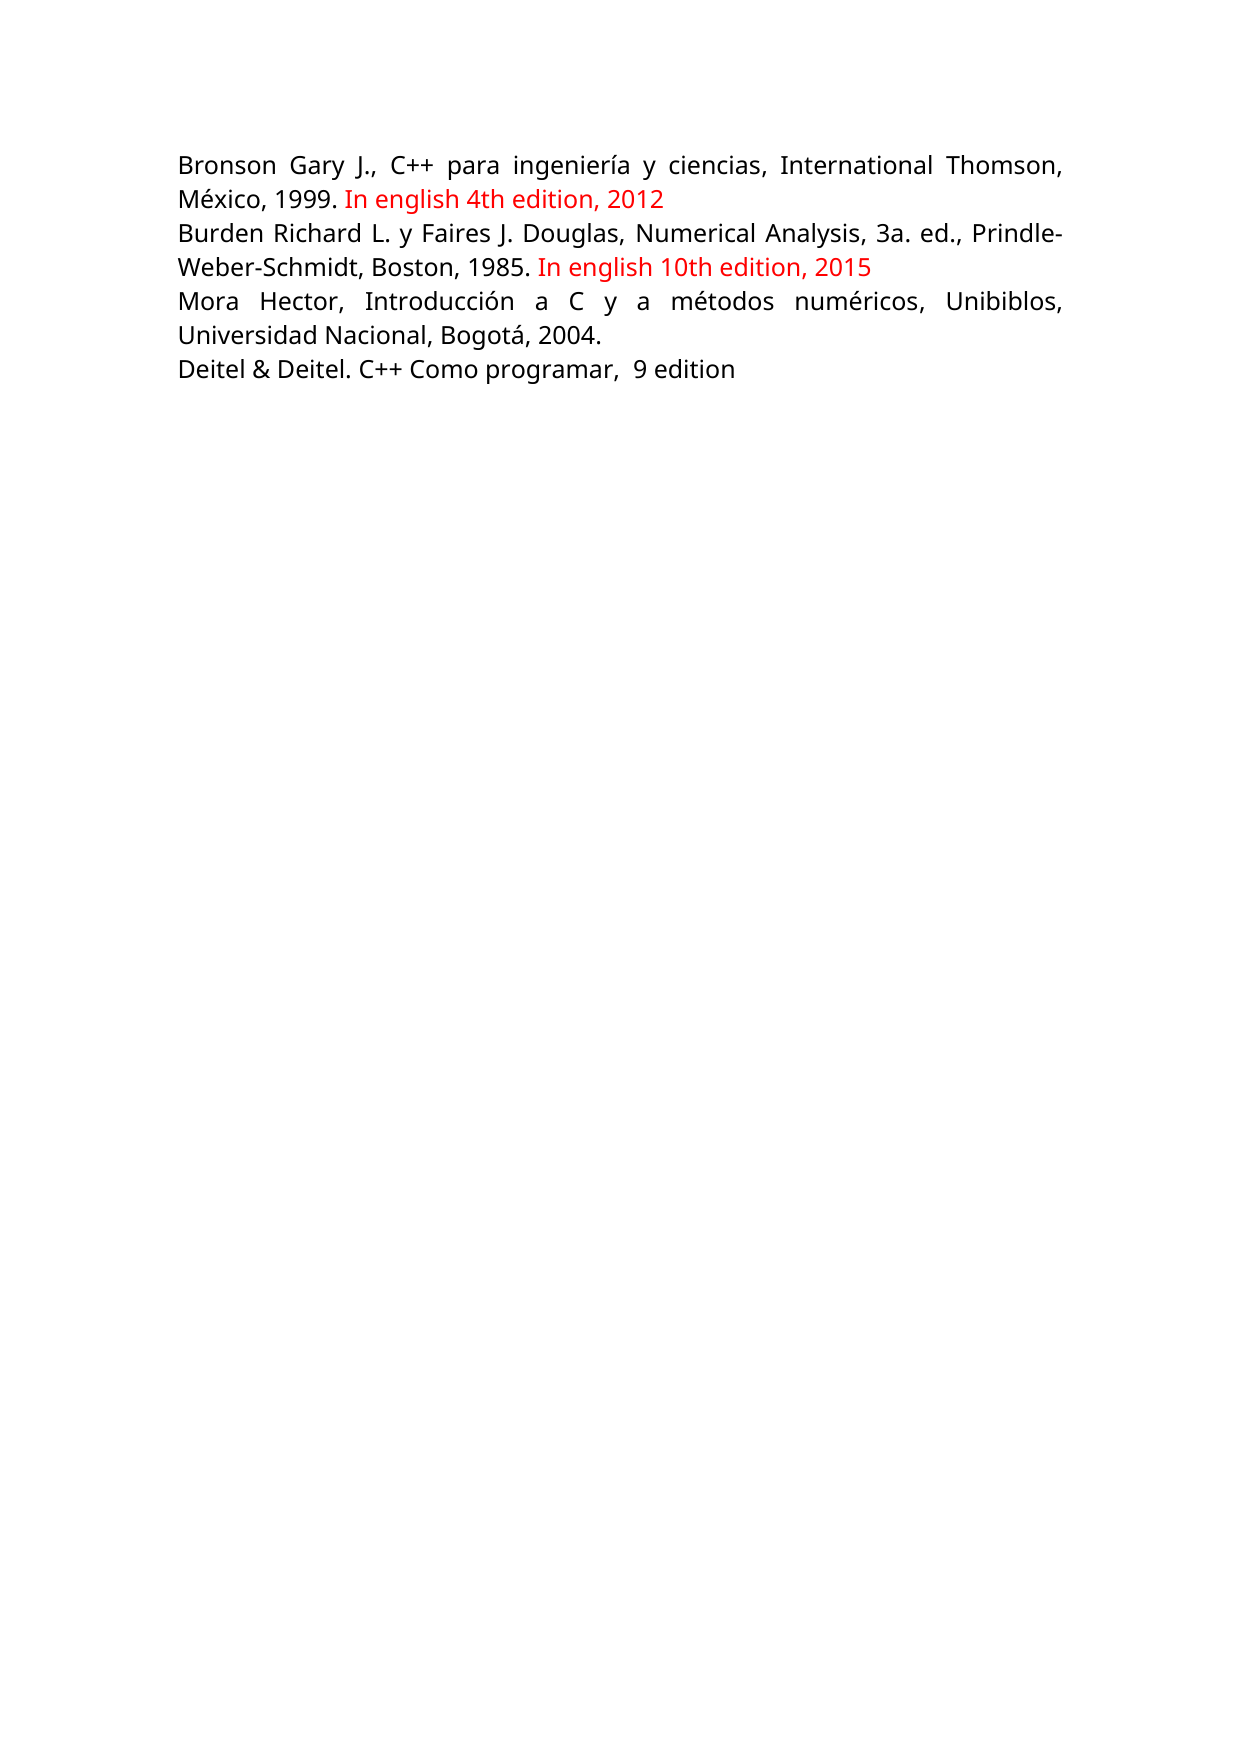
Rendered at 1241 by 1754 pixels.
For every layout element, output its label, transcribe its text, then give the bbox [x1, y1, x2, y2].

text Deitel & Deitel. C++ Como programar, 9 edition [177, 352, 1063, 386]
text Bronson Gary J., C++ para ingeniería y ciencias, International Thomson, México, 1999. In english 4th edition, 2012 [177, 148, 1063, 216]
text Mora Hector, Introducción a C y a métodos numéricos, Unibiblos, Universidad Nacional, Bogotá, 2004. [177, 284, 1063, 352]
text Burden Richard L. y Faires J. Douglas, Numerical Analysis, 3a. ed., Prindle-Weber-Schmidt, Boston, 1985. In english 10th edition, 2015 [177, 216, 1063, 284]
